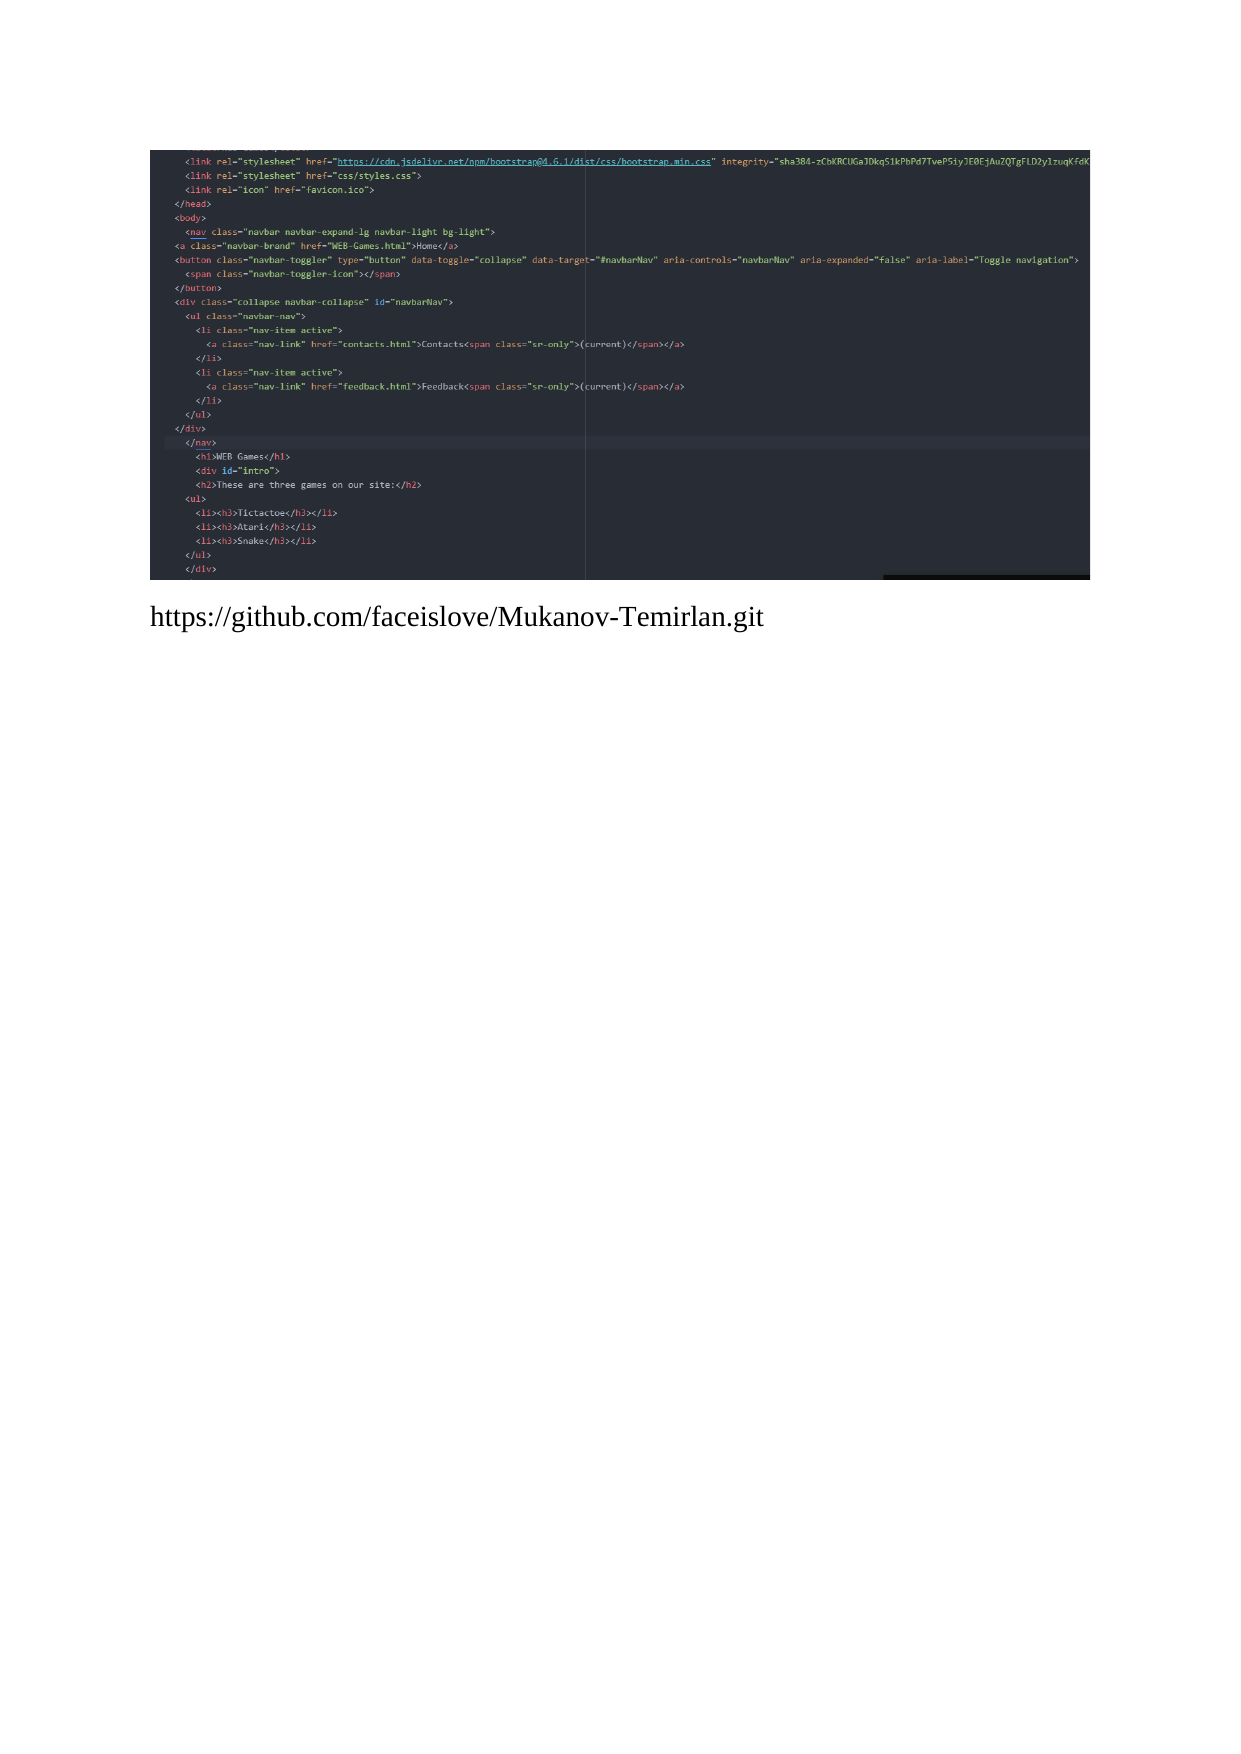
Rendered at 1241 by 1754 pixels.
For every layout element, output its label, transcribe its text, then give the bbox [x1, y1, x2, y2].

text https://github.com/faceislove/Mukanov-Temirlan.git [150, 599, 1090, 632]
picture [150, 150, 1091, 580]
